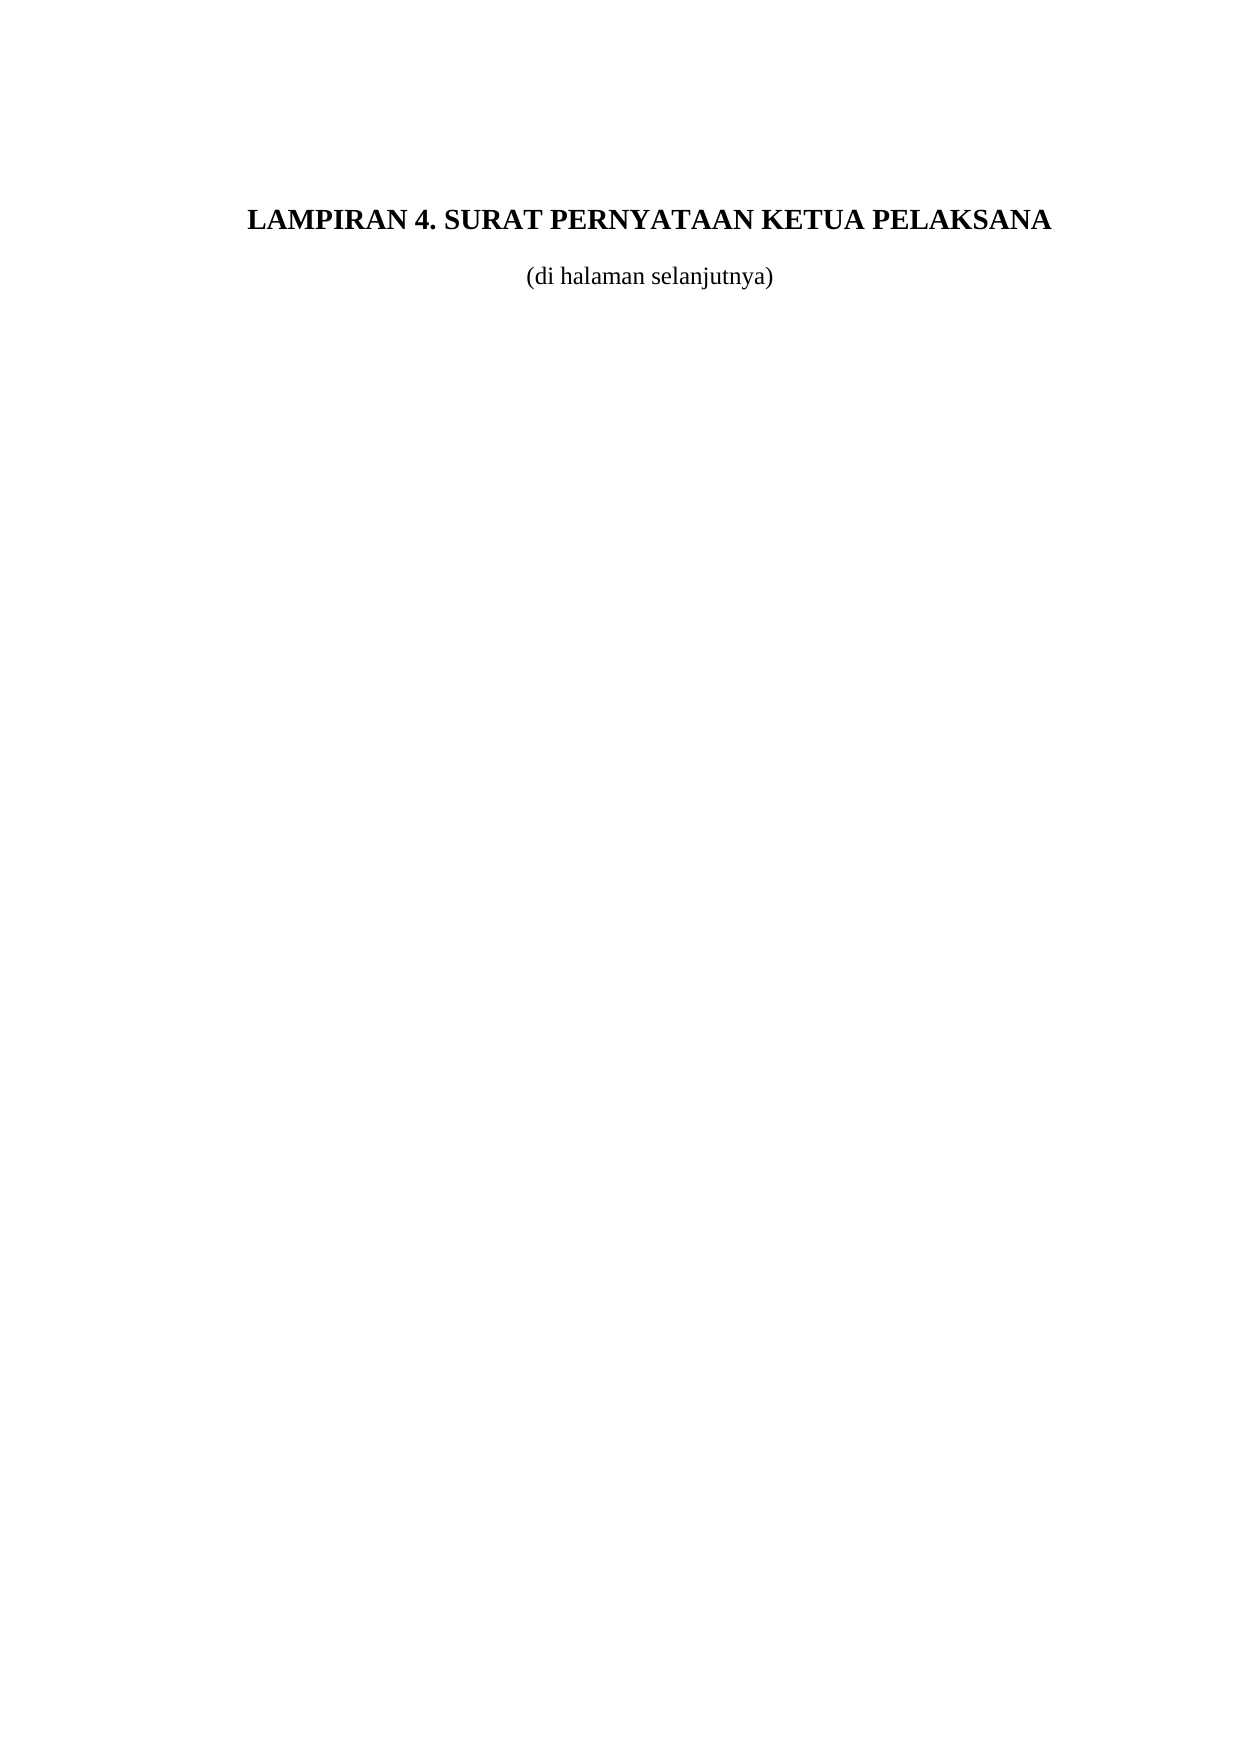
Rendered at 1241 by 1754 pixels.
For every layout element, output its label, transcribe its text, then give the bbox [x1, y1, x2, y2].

text (di halaman selanjutnya) [236, 261, 1063, 289]
subtitle LAMPIRAN 4. SURAT PERNYATAAN KETUA PELAKSANA [236, 202, 1063, 236]
